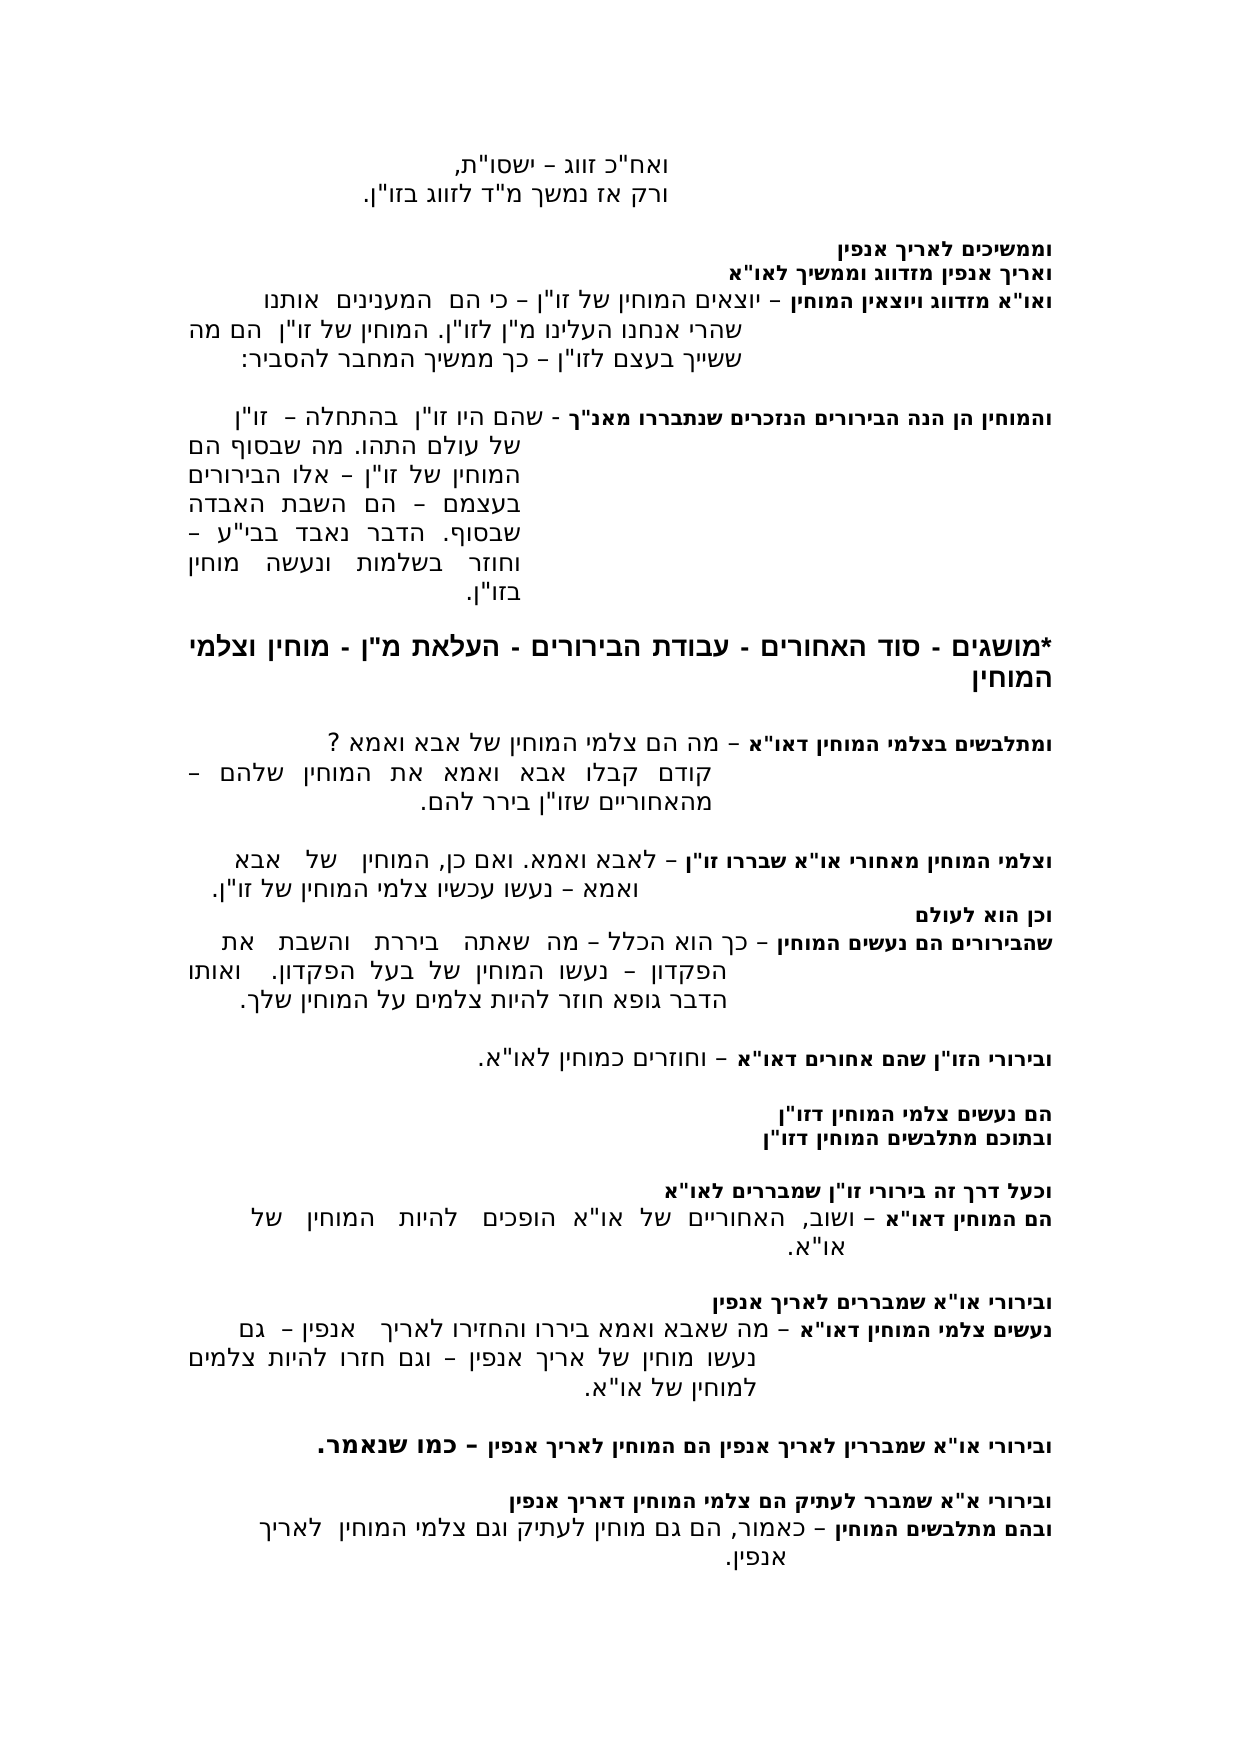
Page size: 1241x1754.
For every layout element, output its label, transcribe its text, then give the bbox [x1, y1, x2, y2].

text ואח"כ זווג – ישסו"ת, [187, 150, 1053, 179]
text ובירורי או"א שמבררים לאריך אנפין [187, 1290, 1053, 1314]
text הפקדון – נעשו המוחין של בעל הפקדון. ואותו הדבר גופא חוזר להיות צלמים על המוחין שלך. [187, 957, 728, 1015]
text אנפין. [187, 1542, 787, 1571]
text נעשים צלמי המוחין דאו"א – מה שאבא ואמא ביררו והחזירו לאריך אנפין – גם [187, 1314, 1053, 1344]
text וכן הוא לעולם [187, 903, 1053, 927]
text ואו"א מזדווג ויוצאין המוחין – יוצאים המוחין של זו"ן – כי הם המענינים אותנו [187, 286, 1053, 315]
text של עולם התהו. מה שבסוף הם המוחין של זו"ן – אלו הבירורים בעצמם – הם השבת האבדה שבסוף. הדבר נאבד בבי"ע – וחוזר בשלמות ונעשה מוחין בזו"ן. [187, 431, 521, 606]
text ומתלבשים בצלמי המוחין דאו"א – מה הם צלמי המוחין של אבא ואמא ? [187, 728, 1053, 758]
text ובירורי א"א שמברר לעתיק הם צלמי המוחין דאריך אנפין [187, 1489, 1053, 1513]
text ורק אז נמשך מ"ד לזווג בזו"ן. [187, 179, 1053, 208]
text ואמא – נעשו עכשיו צלמי המוחין של זו"ן. [187, 874, 639, 903]
text ובתוכם מתלבשים המוחין דזו"ן [187, 1126, 1053, 1150]
text קודם קבלו אבא ואמא את המוחין שלהם – מהאחוריים שזו"ן בירר להם. [187, 758, 713, 816]
text הם נעשים צלמי המוחין דזו"ן [187, 1102, 1053, 1126]
text נעשו מוחין של אריך אנפין – וגם חזרו להיות צלמים למוחין של או"א. [187, 1344, 757, 1402]
text או"א. [187, 1232, 846, 1261]
text ובירורי הזו"ן שהם אחורים דאו"א – וחוזרים כמוחין לאו"א. [187, 1044, 1053, 1073]
text ובירורי או"א שמבררין לאריך אנפין הם המוחין לאריך אנפין – כמו שנאמר. [187, 1431, 1053, 1460]
text הם המוחין דאו"א – ושוב, האחוריים של או"א הופכים להיות המוחין של [187, 1203, 1053, 1232]
text ואריך אנפין מזדווג וממשיך לאו"א [187, 261, 1053, 286]
text והמוחין הן הנה הבירורים הנזכרים שנתבררו מאנ"ך - שהם היו זו"ן בהתחלה – זו"ן [187, 402, 1053, 431]
text ובהם מתלבשים המוחין – כאמור, הם גם מוחין לעתיק וגם צלמי המוחין לאריך [187, 1513, 1053, 1542]
text וצלמי המוחין מאחורי או"א שבררו זו"ן – לאבא ואמא. ואם כן, המוחין של אבא [187, 845, 1053, 874]
text וממשיכים לאריך אנפין [187, 237, 1053, 261]
subtitle *מושגים - סוד האחורים - עבודת הבירורים - העלאת מ"ן - מוחין וצלמי המוחין [187, 631, 1053, 693]
text וכעל דרך זה בירורי זו"ן שמבררים לאו"א [187, 1179, 1053, 1203]
text שהבירורים הם נעשים המוחין – כך הוא הכלל – מה שאתה ביררת והשבת את [187, 927, 1053, 957]
text שהרי אנחנו העלינו מ"ן לזו"ן. המוחין של זו"ן הם מה ששייך בעצם לזו"ן – כך ממשיך המחבר להסביר: [187, 315, 743, 373]
